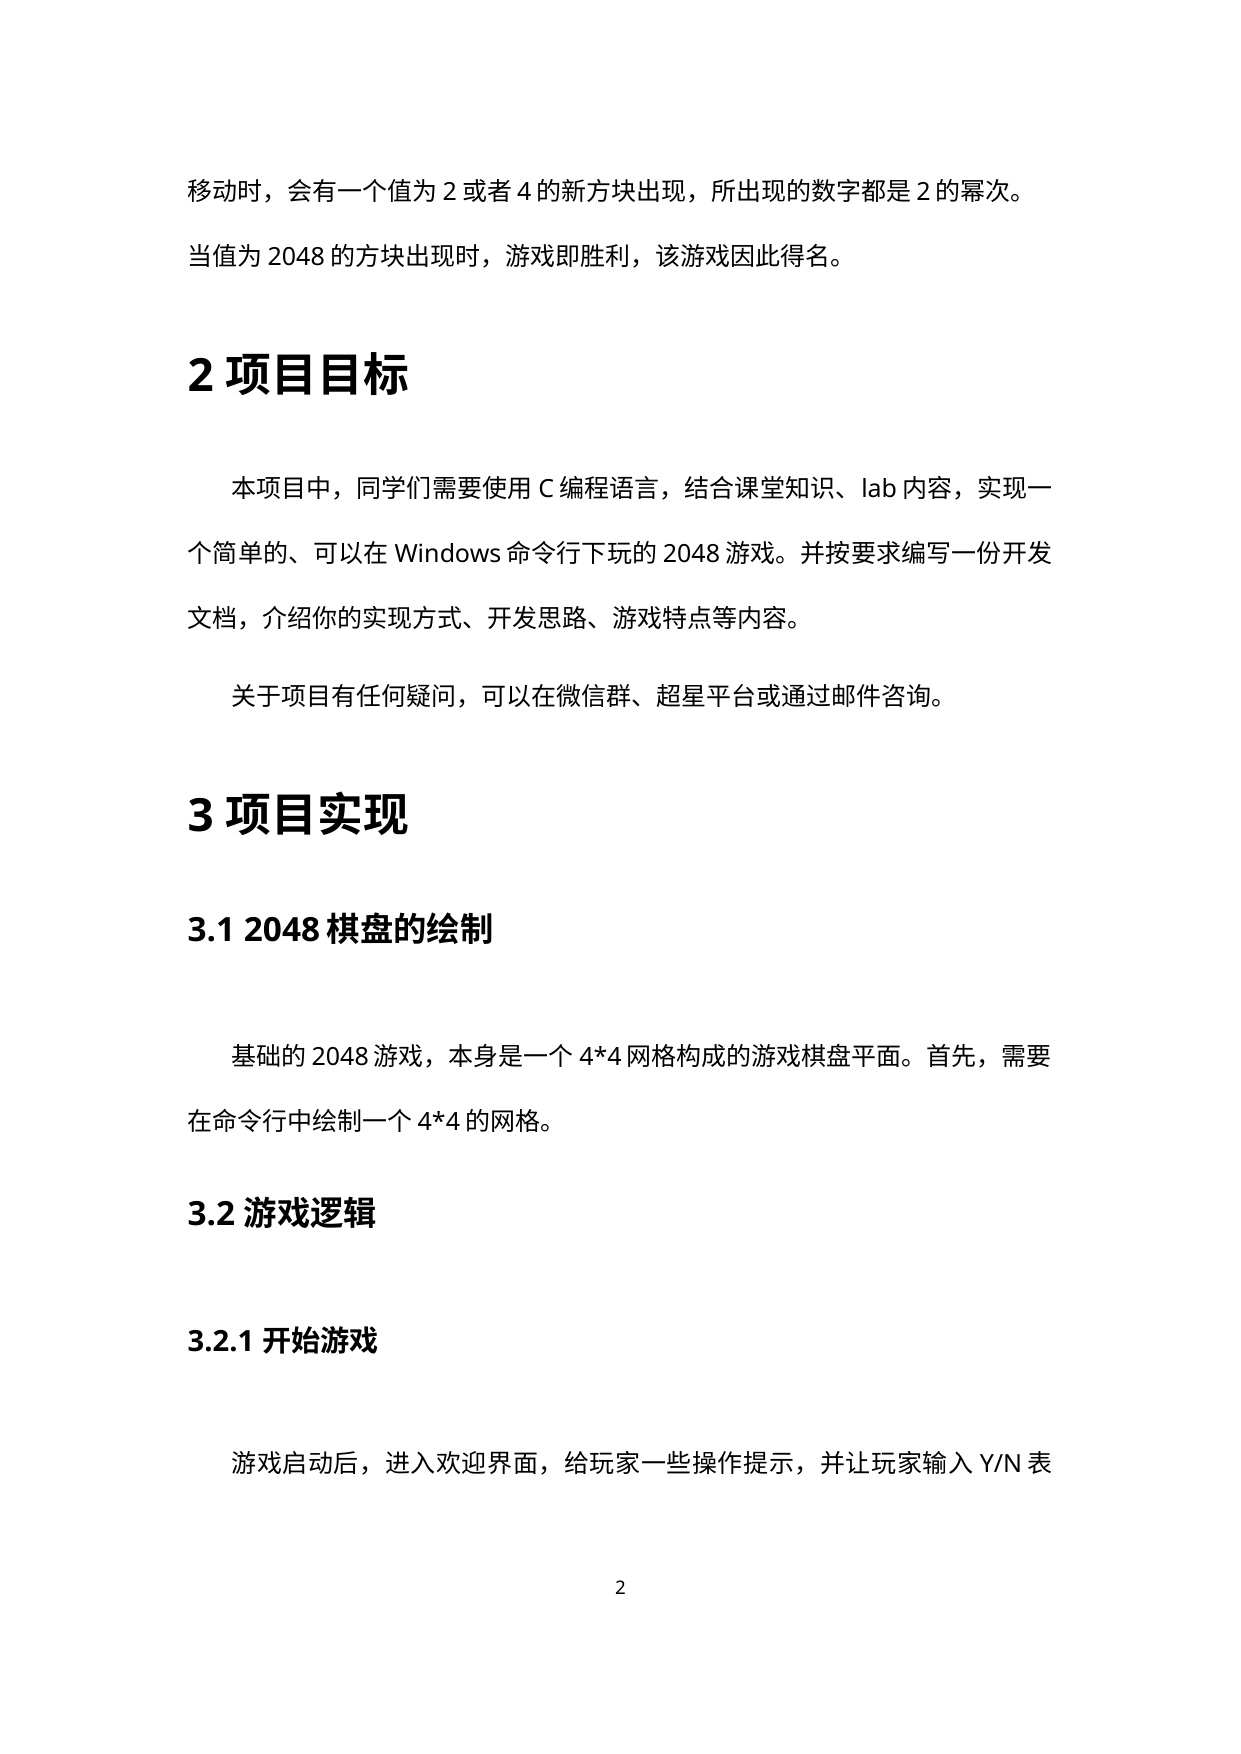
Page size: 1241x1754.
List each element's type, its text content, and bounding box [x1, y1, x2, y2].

text 基础的2048游戏，本身是一个4*4网格构成的游戏棋盘平面。首先，需要在命令行中绘制一个4*4的网格。 [187, 1022, 1053, 1152]
text 游戏启动后，进入欢迎界面，给玩家一些操作提示，并让玩家输入Y/N表示是否开始游戏。 [187, 1429, 1053, 1494]
subtitle 2 项目目标 [187, 323, 1053, 420]
subtitle 3.1 2048棋盘的绘制 [187, 894, 1053, 959]
text 该游戏使用方向键让方块整体上下左右移动。如果两个带有相同数字的方块在移动中碰撞，则它们会合并为一个方块，且所带数字变为两者之和。每次移动时，会有一个值为2或者4的新方块出现，所出现的数字都是2的幂次。当值为2048的方块出现时，游戏即胜利，该游戏因此得名。 [187, 157, 1053, 287]
subtitle 3.2 游戏逻辑 [187, 1179, 1053, 1244]
subtitle 3 项目实现 [187, 762, 1053, 860]
text 关于项目有任何疑问，可以在微信群、超星平台或通过邮件咨询。 [187, 662, 1053, 727]
text 本项目中，同学们需要使用C编程语言，结合课堂知识、lab内容，实现一个简单的、可以在Windows命令行下玩的2048游戏。并按要求编写一份开发文档，介绍你的实现方式、开发思路、游戏特点等内容。 [187, 454, 1053, 649]
subtitle 3.2.1 开始游戏 [187, 1306, 1053, 1371]
